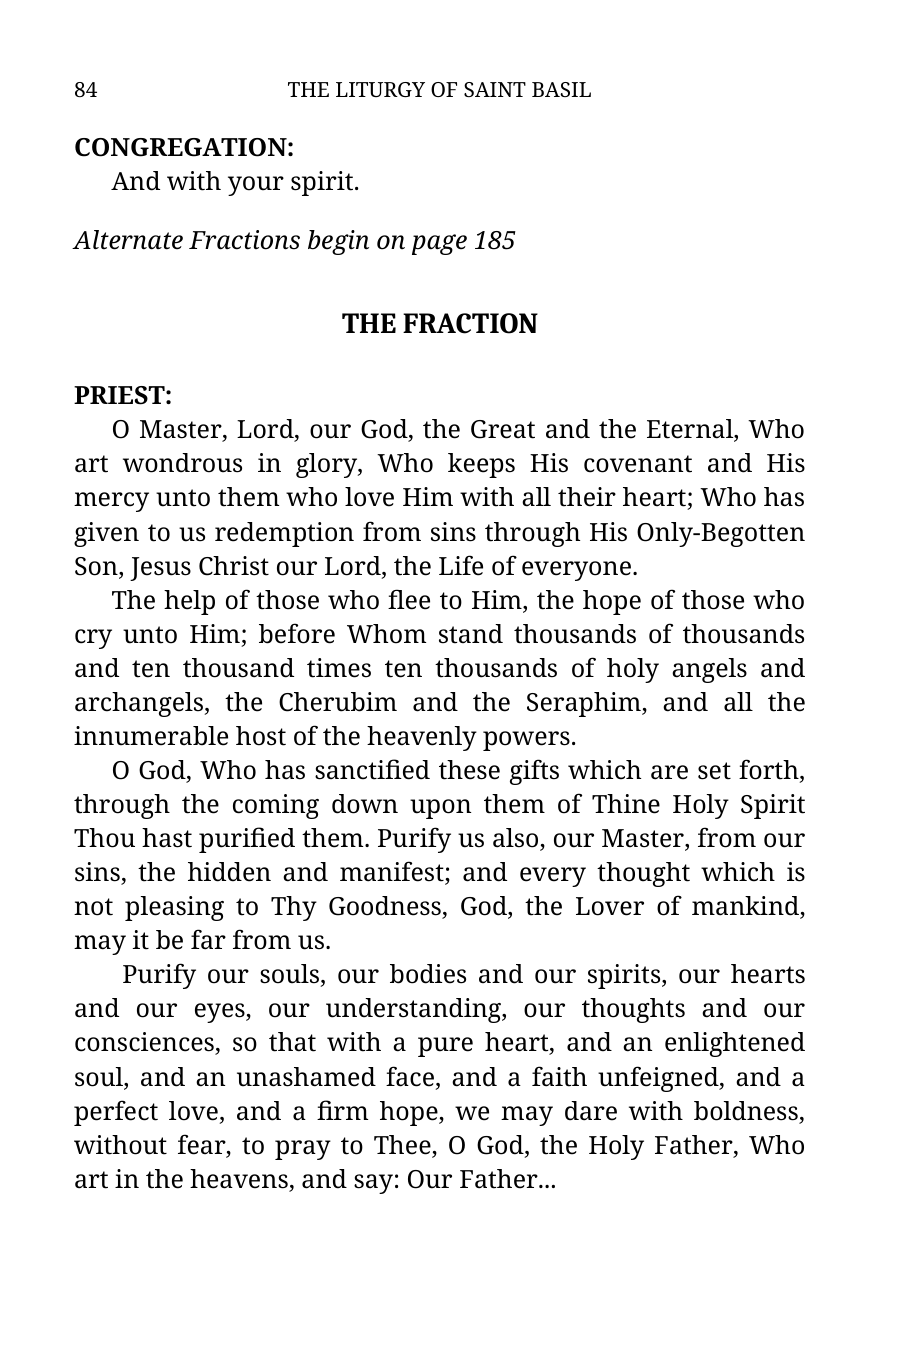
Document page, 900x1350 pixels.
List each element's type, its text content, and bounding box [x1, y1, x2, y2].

text The help of those who flee to Him, the hope of those who cry unto Him; before Whom stand thousands of thousands and ten thousand times ten thousands of holy angels and archangels, the Cherubim and the Seraphim, and all the innumerable host of the heavenly powers. [74, 582, 806, 753]
subtitle THE FRACTION [74, 307, 806, 340]
text CONGREGATION: [74, 130, 806, 164]
text O God, Who has sanctified these gifts which are set forth, through the coming down upon them of Thine Holy Spirit Thou hast purified them. Purify us also, our Master, from our sins, the hidden and manifest; and every thought which is not pleasing to Thy Goodness, God, the Lover of mankind, may it be far from us. [74, 753, 806, 957]
text Alternate Fractions begin on page 113 [74, 223, 806, 257]
text O Master, Lord, our God, the Great and the Eternal, Who art wondrous in glory, Who keeps His covenant and His mercy unto them who love Him with all their heart; Who has given to us redemption from sins through His Only-Begotten Son, Jesus Christ our Lord, the Life of everyone. [74, 412, 806, 582]
text And with your spirit. [74, 164, 806, 198]
text PRIEST: [74, 378, 806, 412]
text Purify our souls, our bodies and our spirits, our hearts and our eyes, our understanding, our thoughts and our consciences, so that with a pure heart, and an enlightened soul, and an unashamed face, and a faith unfeigned, and a perfect love, and a firm hope, we may dare with boldness, without fear, to pray to Thee, O God, the Holy Father, Who art in the heavens, and say: Our Father... [74, 957, 806, 1195]
